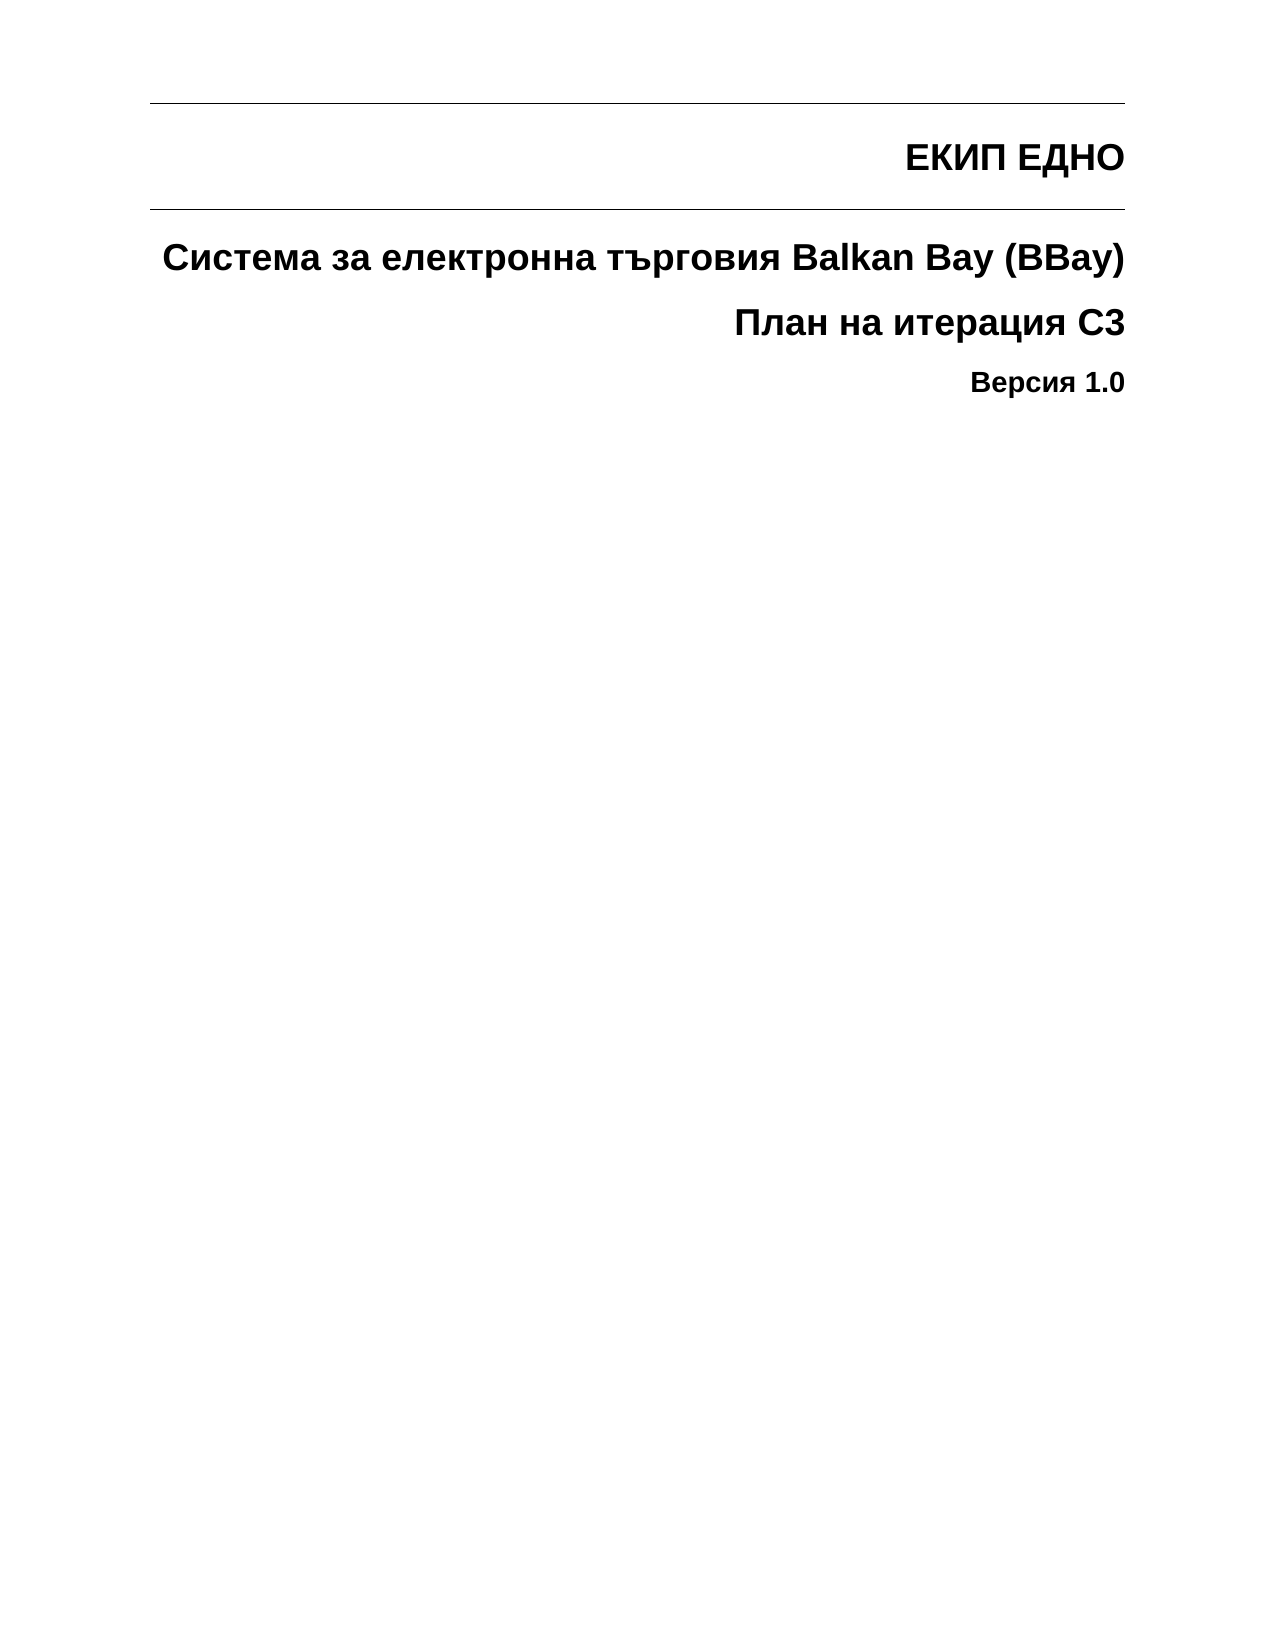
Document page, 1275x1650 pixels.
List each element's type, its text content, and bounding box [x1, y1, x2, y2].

title Система за електронна търговия Balkan Bay (BBay) [150, 235, 1125, 278]
title План на итерация С3 [150, 300, 1125, 343]
title Версия 1.0 [150, 365, 1125, 398]
